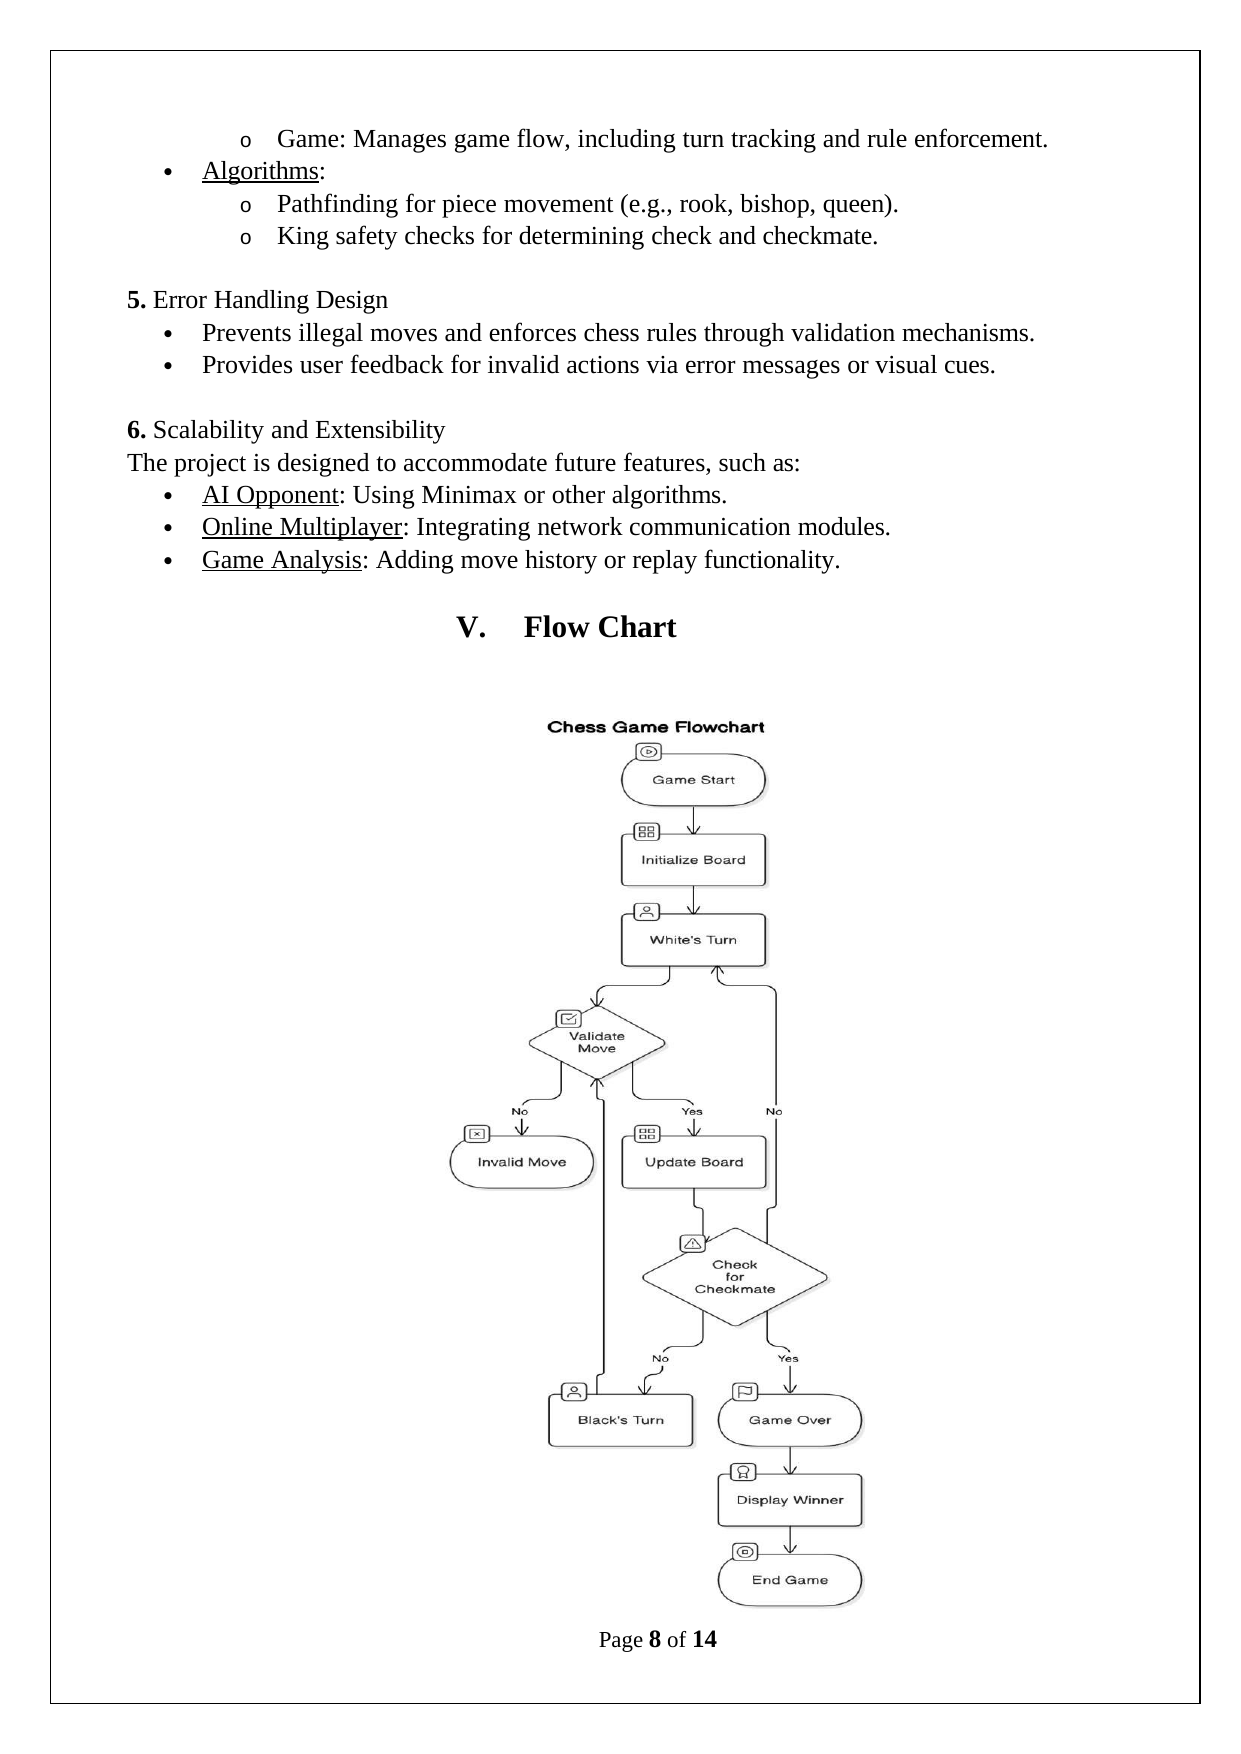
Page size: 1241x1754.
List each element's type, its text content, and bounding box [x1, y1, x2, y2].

picture [445, 718, 866, 1612]
subtitle Flow Chart [127, 609, 1036, 644]
list Pathfinding for piece movement (e.g., rook, bishop, queen). [239, 188, 1199, 218]
subtitle Error Handling Design [127, 284, 1199, 314]
list Game Analysis: Adding move history or replay functionality. [164, 544, 1199, 574]
text The project is designed to accommodate future features, such as: [127, 447, 1199, 477]
list Prevents illegal moves and enforces chess rules through validation mechanisms. [164, 317, 1199, 347]
list Provides user feedback for invalid actions via error messages or visual cues. [164, 349, 1199, 379]
subtitle Algorithms: [164, 155, 1199, 185]
list AI Opponent: Using Minimax or other algorithms. [164, 479, 1199, 509]
subtitle Scalability and Extensibility [127, 414, 1199, 444]
list Game: Manages game flow, including turn tracking and rule enforcement. [239, 123, 1199, 153]
list Online Multiplayer: Integrating network communication modules. [164, 511, 1199, 541]
list King safety checks for determining check and checkmate. [239, 220, 1199, 251]
